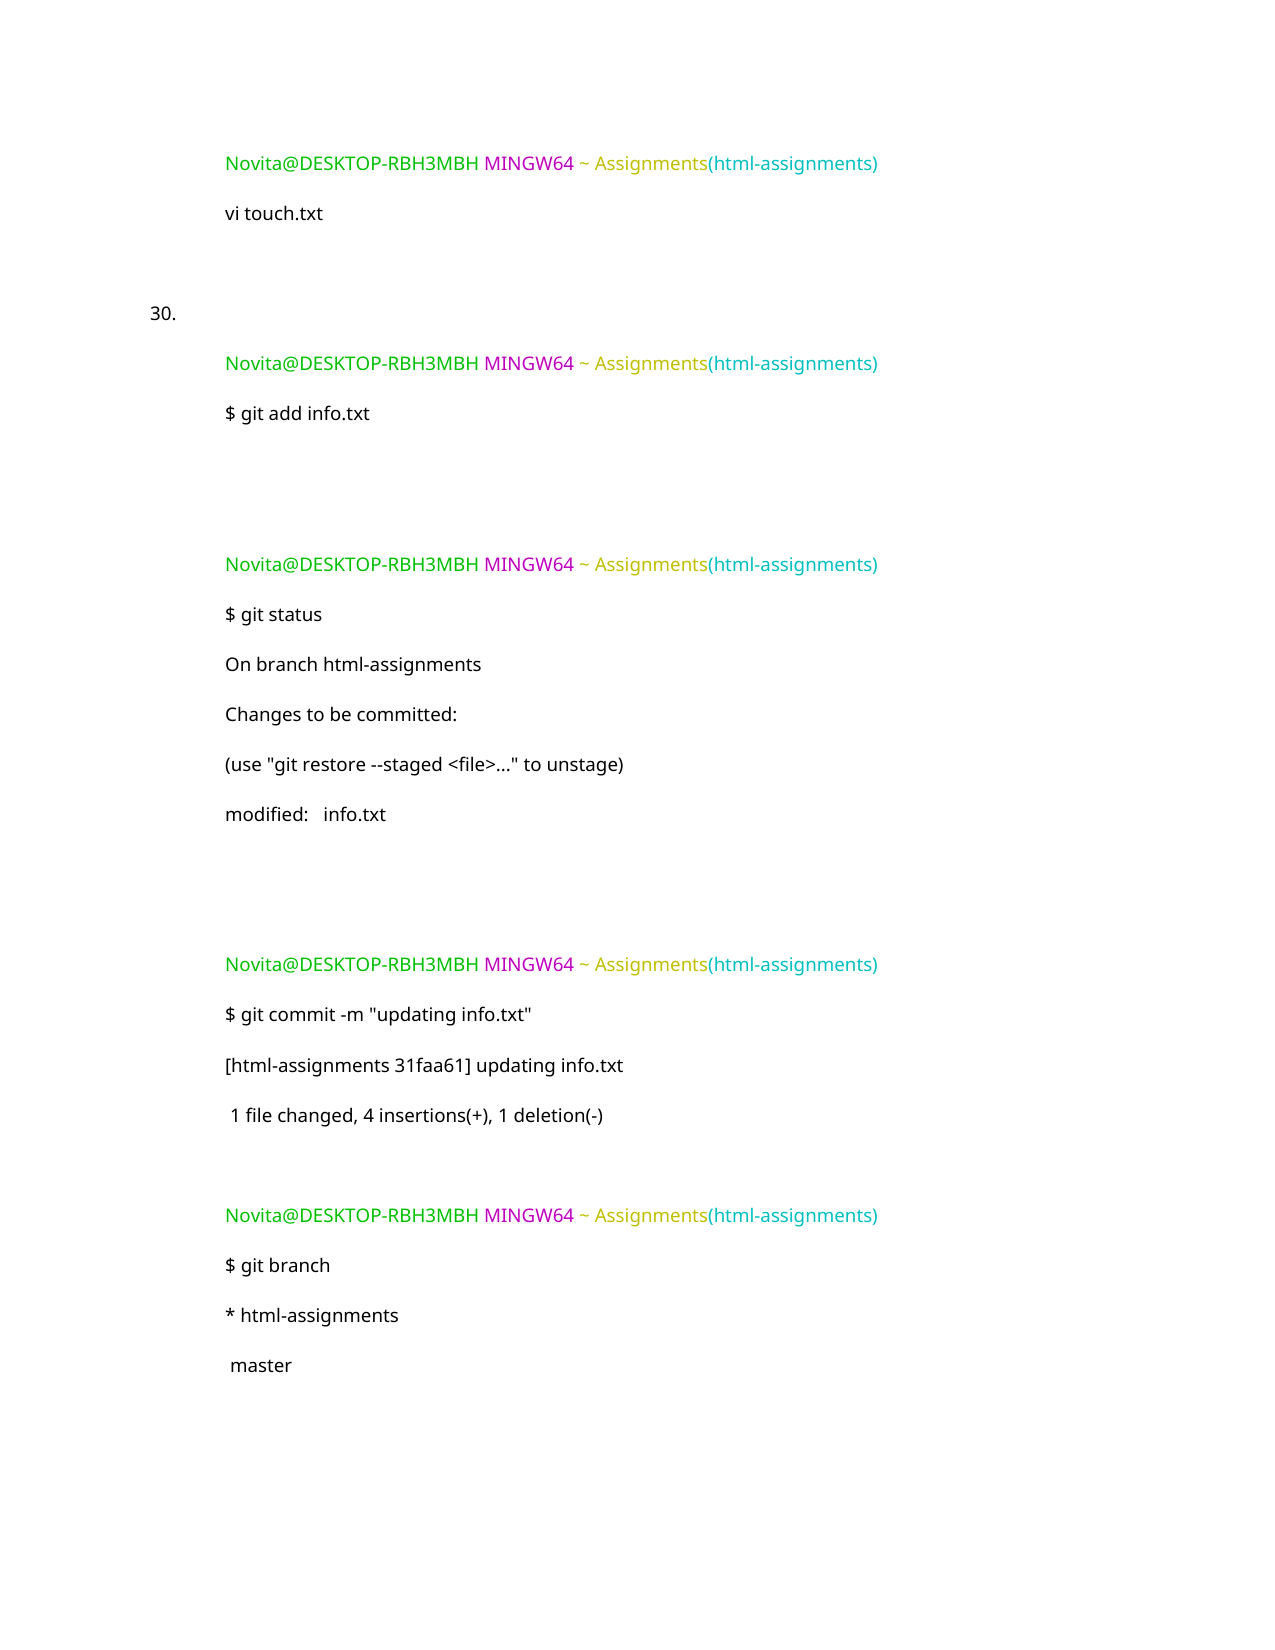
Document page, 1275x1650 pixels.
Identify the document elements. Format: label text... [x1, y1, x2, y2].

text 30. [150, 300, 1125, 326]
text $ git commit -m "updating info.txt" [150, 1002, 1125, 1027]
text $ git add info.txt [150, 401, 1125, 426]
text Novita@DESKTOP-RBH3MBH MINGW64 ~ Assignments(html-assignments) [150, 551, 1125, 576]
text $ git branch [150, 1252, 1125, 1278]
text (use "git restore --staged <file>..." to unstage) [150, 751, 1125, 777]
text $ git status [150, 601, 1125, 626]
text Novita@DESKTOP-RBH3MBH MINGW64 ~ Assignments(html-assignments) [150, 952, 1125, 977]
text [150, 150, 1125, 176]
text On branch html-assignments [150, 651, 1125, 677]
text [150, 350, 1125, 376]
text Changes to be committed: [150, 701, 1125, 727]
text vi touch.txt [150, 200, 1125, 226]
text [150, 1202, 1125, 1228]
text 1 file changed, 4 insertions(+), 1 deletion(-) [150, 1102, 1125, 1127]
text master [150, 1352, 1125, 1378]
text [html-assignments 31faa61] updating info.txt [150, 1052, 1125, 1077]
text modified: info.txt [150, 801, 1125, 827]
text * html-assignments [150, 1302, 1125, 1328]
